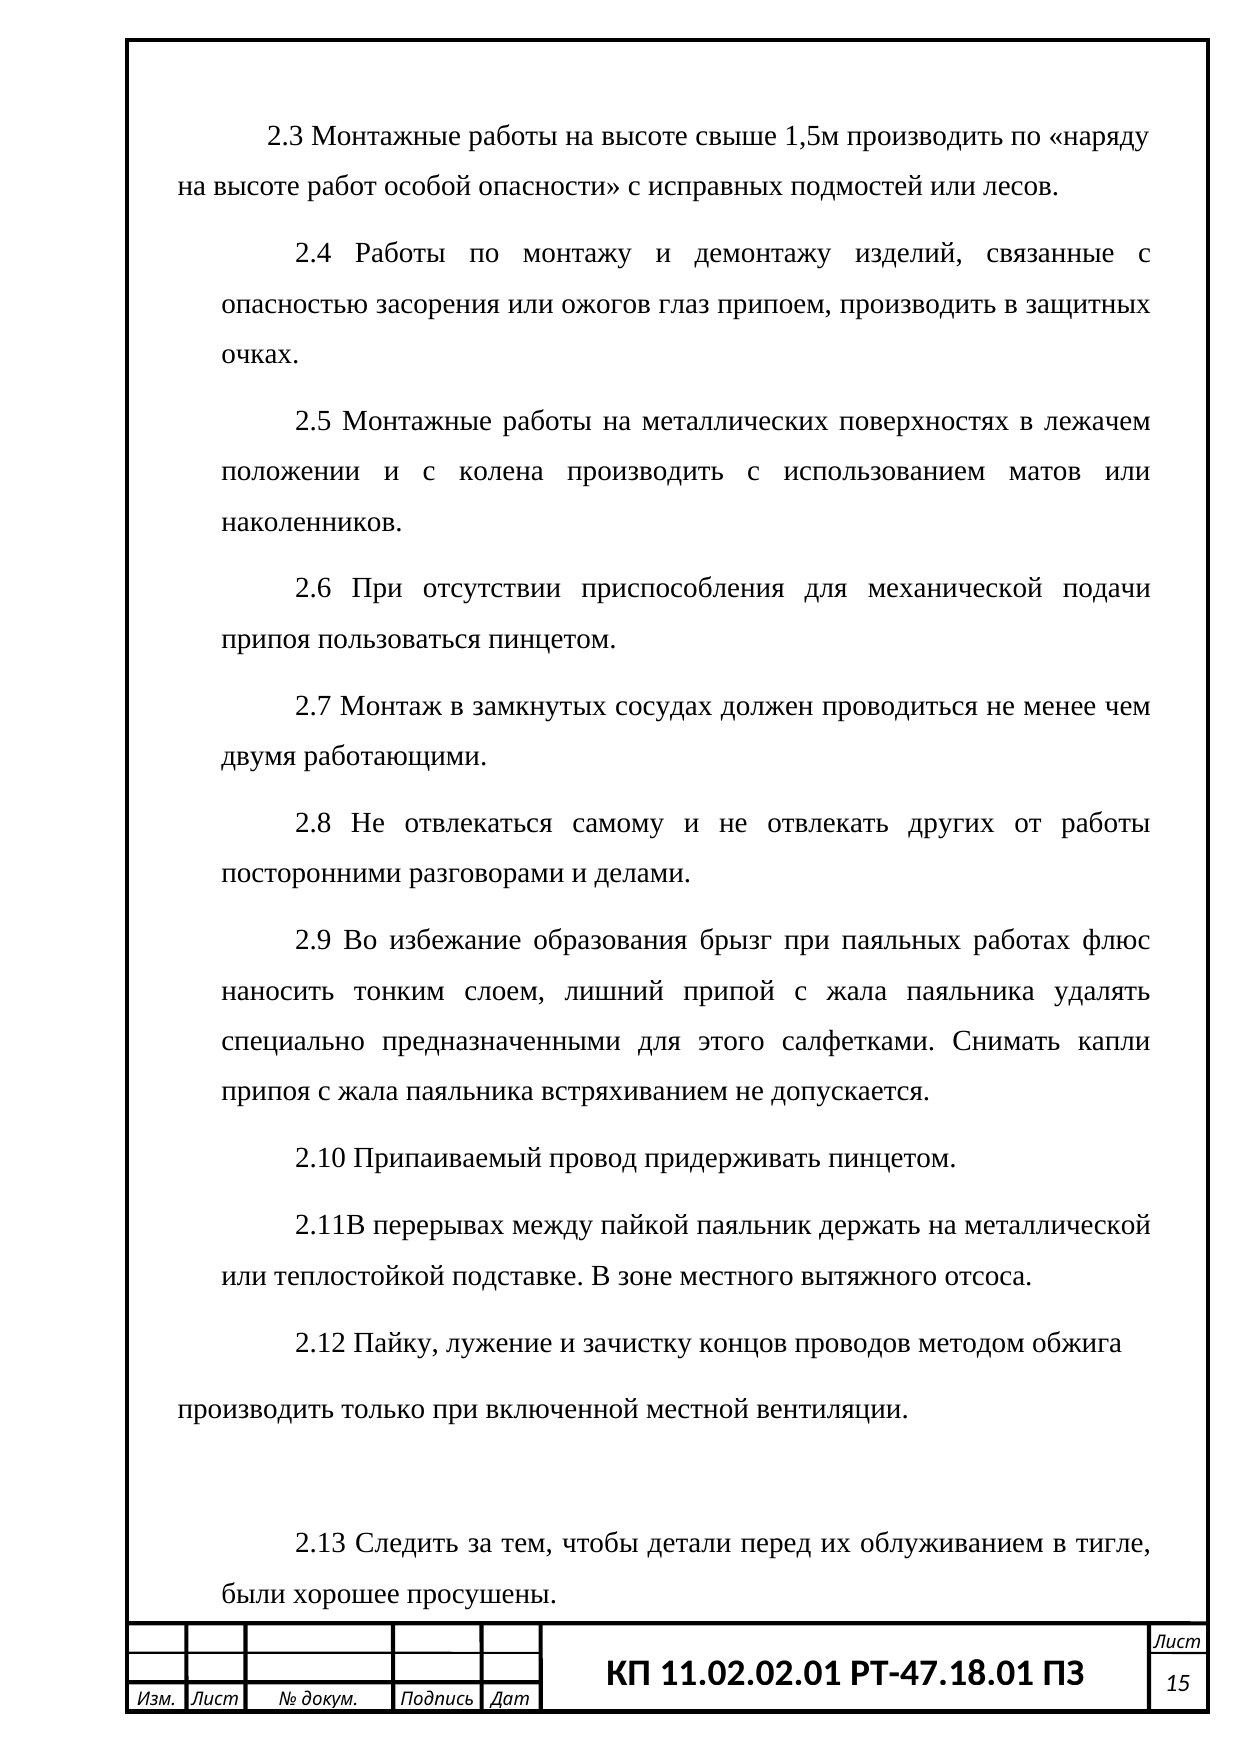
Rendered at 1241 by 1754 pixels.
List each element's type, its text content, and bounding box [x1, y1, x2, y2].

text 2.5 Монтажные работы на металлических поверхностях в лежачем положении и с колена производить с использованием матов или наколенников. [221, 403, 1152, 537]
text 2.3 Монтажные работы на высоте свыше 1,5м производить по «наряду на высоте работ особой опасности» с исправных подмостей или лесов. [177, 118, 1152, 202]
text 2.10 Припаиваемый провод придерживать пинцетом. [221, 1140, 1152, 1174]
text 2.9 Во избежание образования брызг при паяльных работах флюс наносить тонким слоем, лишний припой с жала паяльника удалять специально предназначенными для этого салфетками. Снимать капли припоя с жала паяльника встряхиванием не допускается. [221, 922, 1152, 1107]
text 2.12 Пайку, лужение и зачистку концов проводов методом обжига [221, 1325, 1152, 1358]
text 2.11В перерывах между пайкой паяльник держать на металлической или теплостойкой подставке. В зоне местного вытяжного отсоса. [221, 1207, 1152, 1291]
text производить только при включенной местной вентиляции. [177, 1392, 1152, 1425]
text 2.8 Не отвлекаться самому и не отвлекать других от работы посторонними разговорами и делами. [221, 805, 1152, 889]
text 2.13 Следить за тем, чтобы детали перед их облуживанием в тигле, были хорошее просушены. [221, 1526, 1152, 1609]
text 2.4 Работы по монтажу и демонтажу изделий, связанные с опасностью засорения или ожогов глаз припоем, производить в защитных очках. [221, 235, 1152, 369]
text 2.7 Монтаж в замкнутых сосудах должен проводиться не менее чем двумя работающими. [221, 688, 1152, 772]
text 2.6 При отсутствии приспособления для механической подачи припоя пользоваться пинцетом. [221, 571, 1152, 654]
